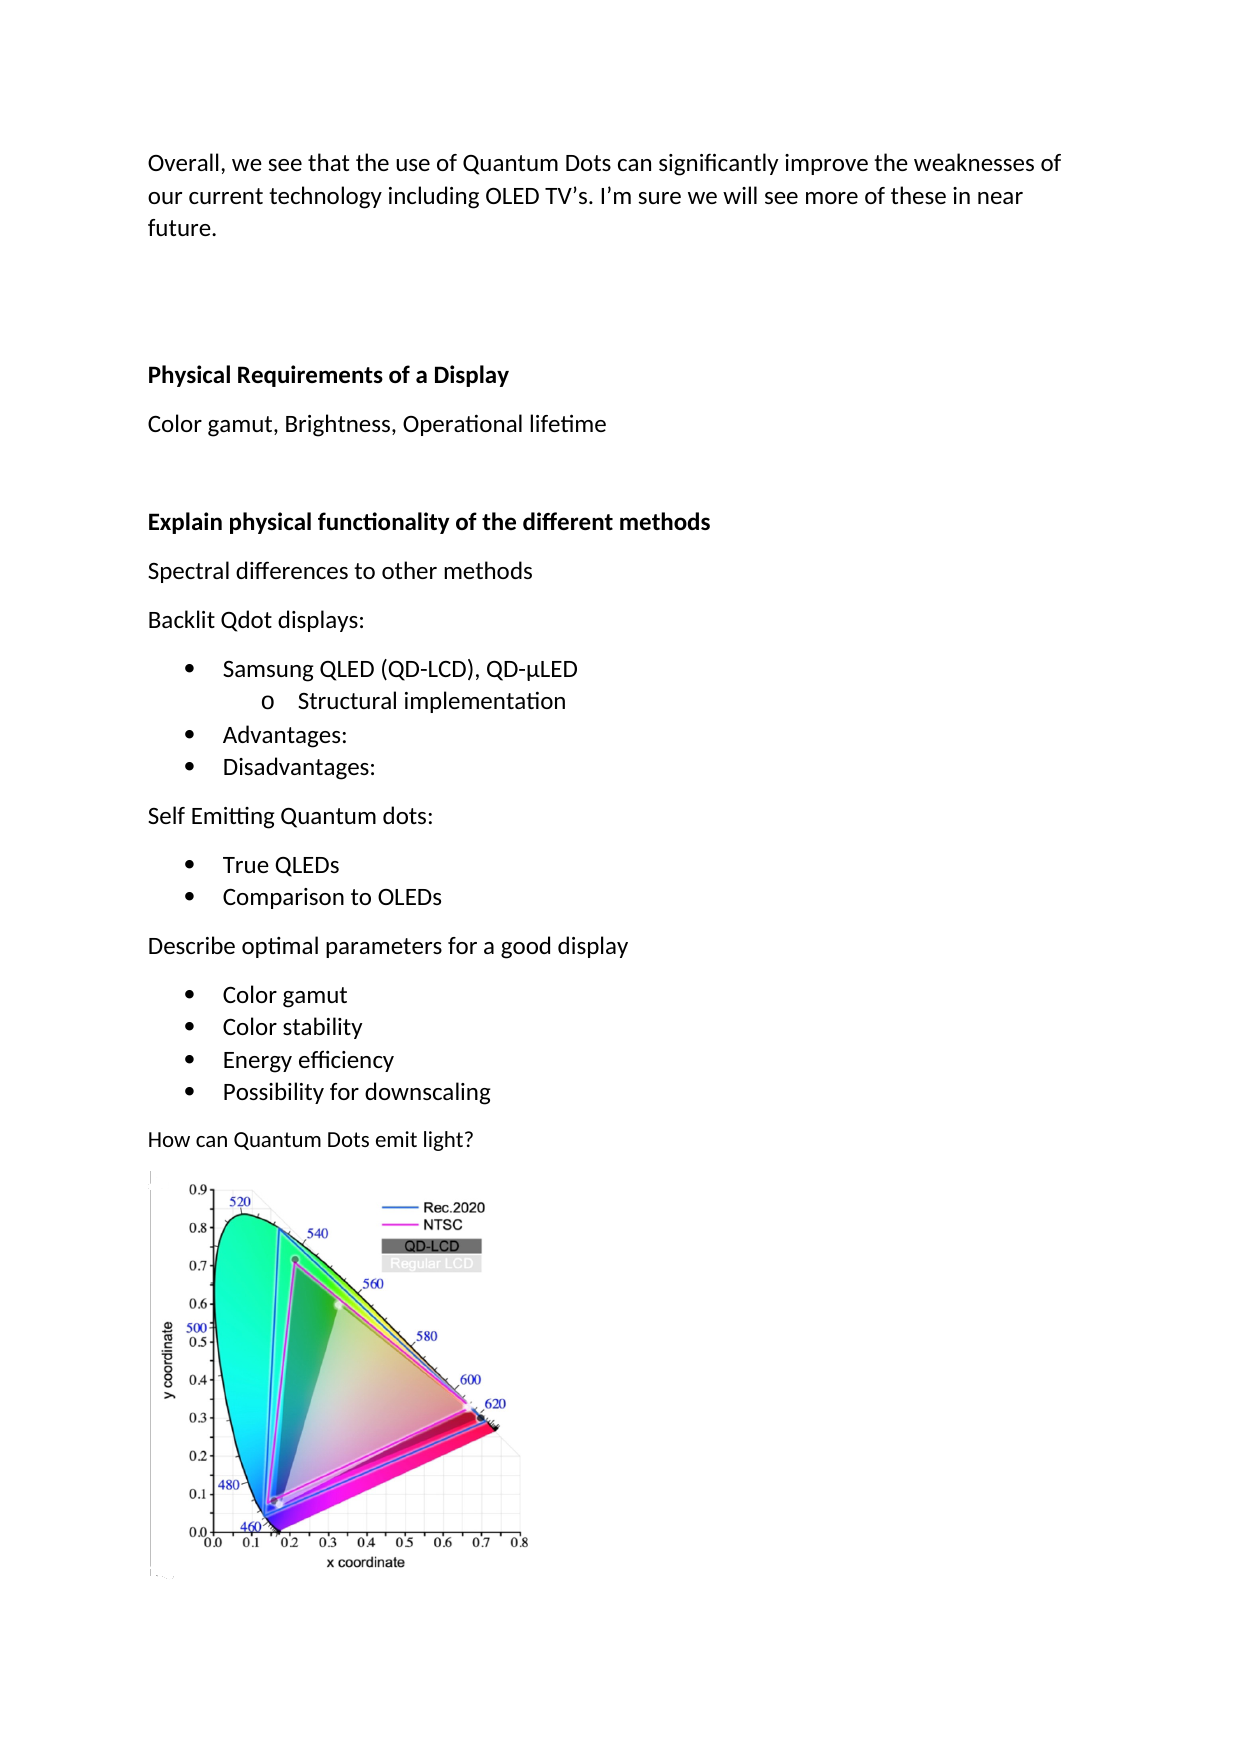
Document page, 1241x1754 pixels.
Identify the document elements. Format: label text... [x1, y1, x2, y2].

text Spectral differences to other methods [148, 555, 1093, 585]
list Samsung QLED (QD-LCD), QD-µLED [185, 653, 1093, 683]
list Energy efficiency [185, 1044, 1093, 1074]
text Describe optimal parameters for a good display [148, 930, 1093, 961]
list Color gamut [185, 979, 1093, 1010]
list Comparison to OLEDs [185, 881, 1093, 912]
list Color stability [185, 1011, 1093, 1042]
picture [147, 1171, 563, 1580]
text Overall, we see that the use of Quantum Dots can significantly improve the weaknesses of our current technology including OLED TV’s. I’m sure we will see more of these in near future. [148, 148, 1093, 243]
list Structural implementation [260, 685, 1093, 717]
list Advantages: [185, 719, 1093, 749]
list Disadvantages: [185, 751, 1093, 782]
list Possibility for downscaling [185, 1076, 1093, 1107]
text Explain physical functionality of the different methods [148, 506, 1093, 536]
text Backlit Qdot displays: [148, 604, 1093, 634]
text How can Quantum Dots emit light? [148, 1125, 1093, 1153]
text Color gamut, Brightness, Operational lifetime [148, 408, 1093, 438]
list True QLEDs [185, 849, 1093, 879]
text Physical Requirements of a Display [148, 359, 1093, 389]
text Self Emitting Quantum dots: [148, 800, 1093, 831]
